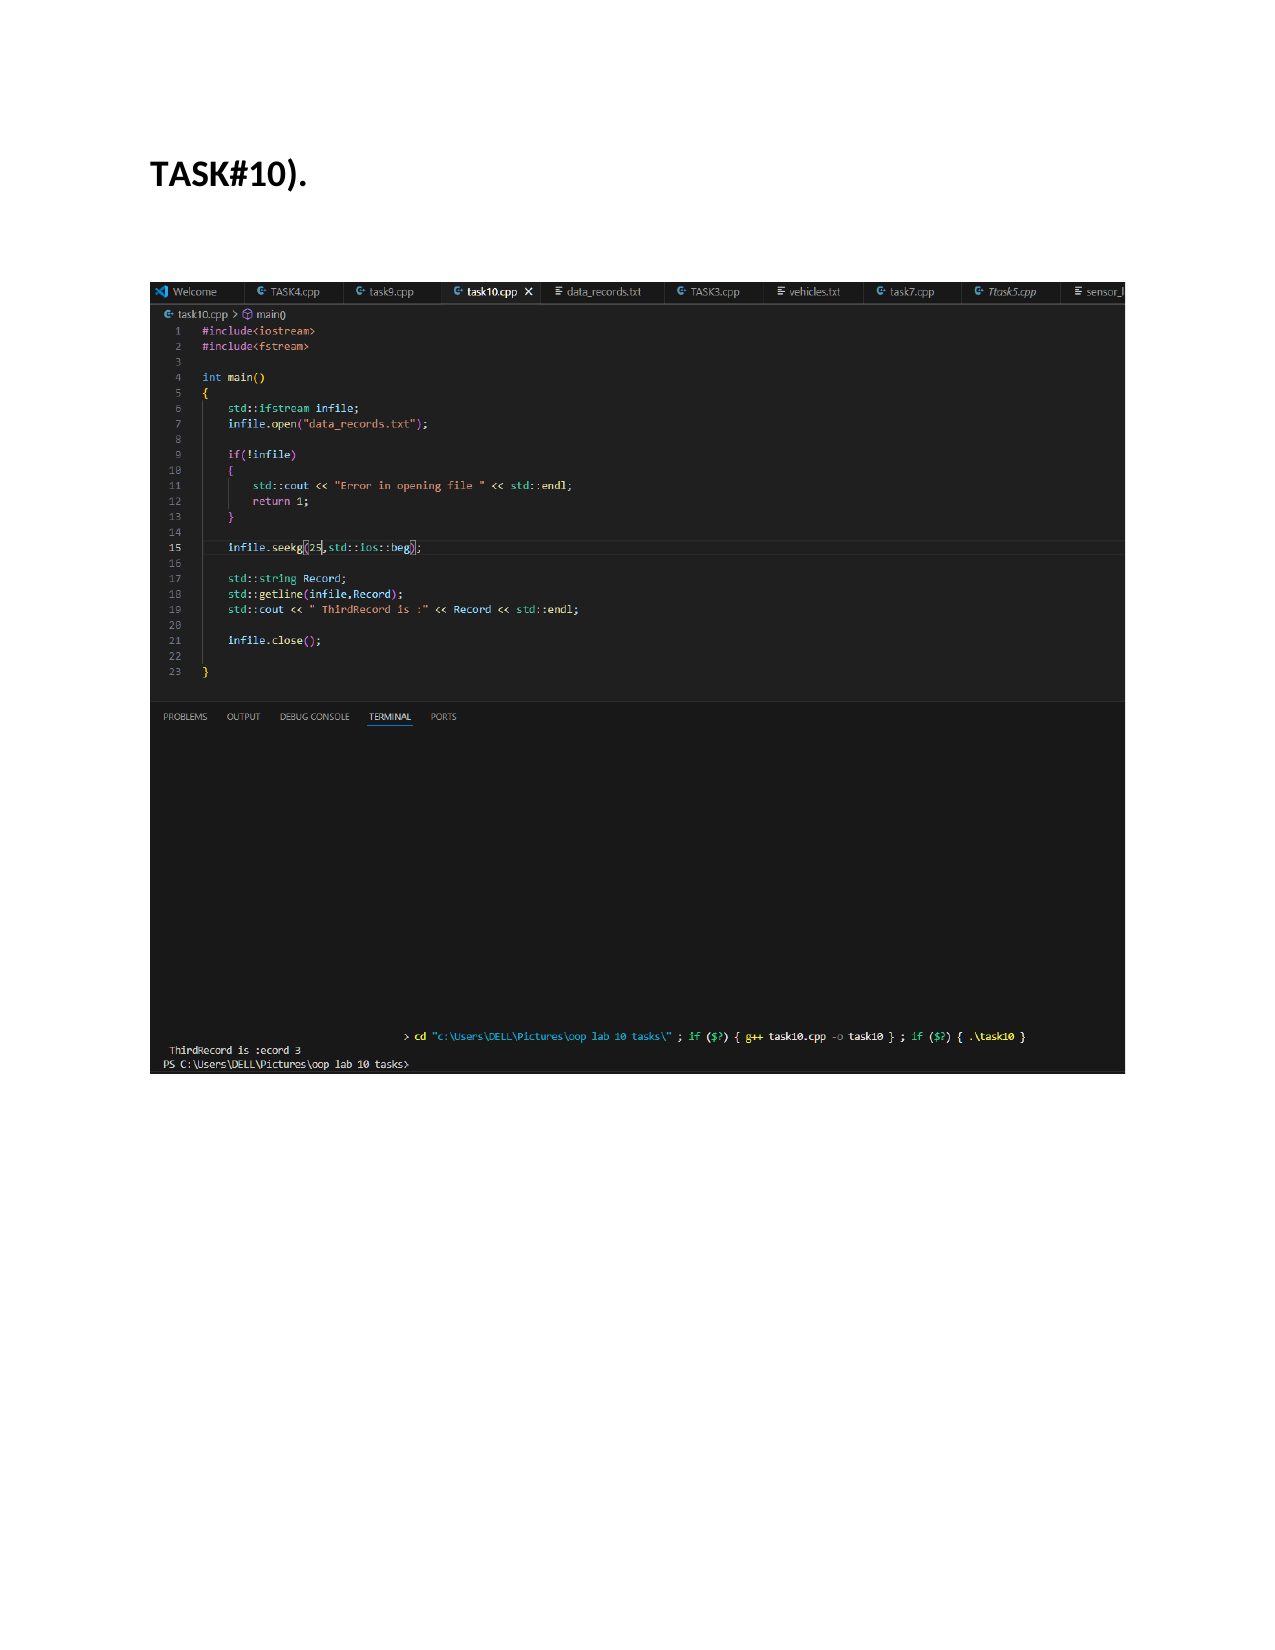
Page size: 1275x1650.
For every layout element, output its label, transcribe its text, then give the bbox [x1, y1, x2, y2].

picture [150, 282, 1125, 1074]
text TASK#10). [150, 150, 1125, 196]
